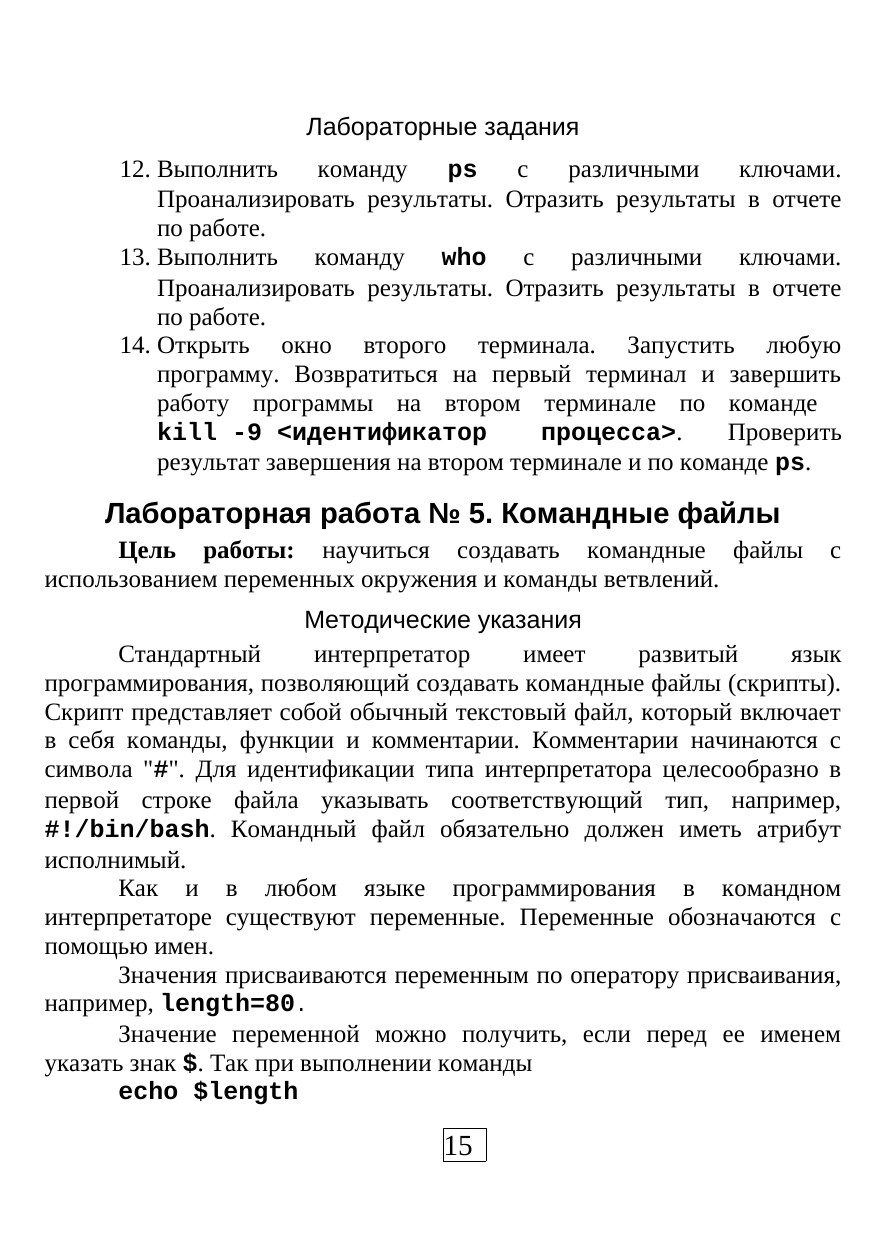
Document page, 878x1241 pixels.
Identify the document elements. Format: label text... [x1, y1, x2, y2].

text Цель работы: научиться создавать командные файлы с использованием переменных окружения и команды ветвлений. [44, 535, 842, 593]
text echo $length [44, 1079, 842, 1107]
subtitle Лабораторная работа № 5. Командные файлы [44, 496, 842, 529]
text Стандартный интерпретатор имеет развитый язык программирования, позволяющий создавать командные файлы (скрипты). Скрипт представляет собой обычный текстовый файл, который включает в себя команды, функции и комментарии. Комментарии начинаются с символа "#". Для идентификации типа интерпретатора целесообразно в первой строке файла указывать соответствующий тип, например, #!/bin/bash. Командный файл обязательно должен иметь атрибут исполнимый. [44, 639, 842, 873]
text Значение переменной можно получить, если перед ее именем указать знак $. Так при выполнении команды [44, 1019, 842, 1079]
text Как и в любом языке программирования в командном интерпретаторе существуют переменные. Переменные обозначаются с помощью имен. [44, 873, 842, 960]
list Открыть окно второго терминала. Запустить любую программу. Возвратиться на первый терминал и завершить работу программы на втором терминале по команде kill -9 <идентификатор процесса>. Проверить результат завершения на втором терминале и по команде ps. [119, 330, 842, 478]
text Значения присваиваются переменным по оператору присваивания, например, length=80. [44, 960, 842, 1019]
subtitle Лабораторные задания [44, 112, 842, 141]
list Выполнить команду ps с различными ключами. Проанализировать результаты. Отразить результаты в отчете по работе. [119, 154, 842, 242]
list Выполнить команду who с различными ключами. Проанализировать результаты. Отразить результаты в отчете по работе. [119, 242, 842, 330]
subtitle Методические указания [44, 605, 842, 633]
